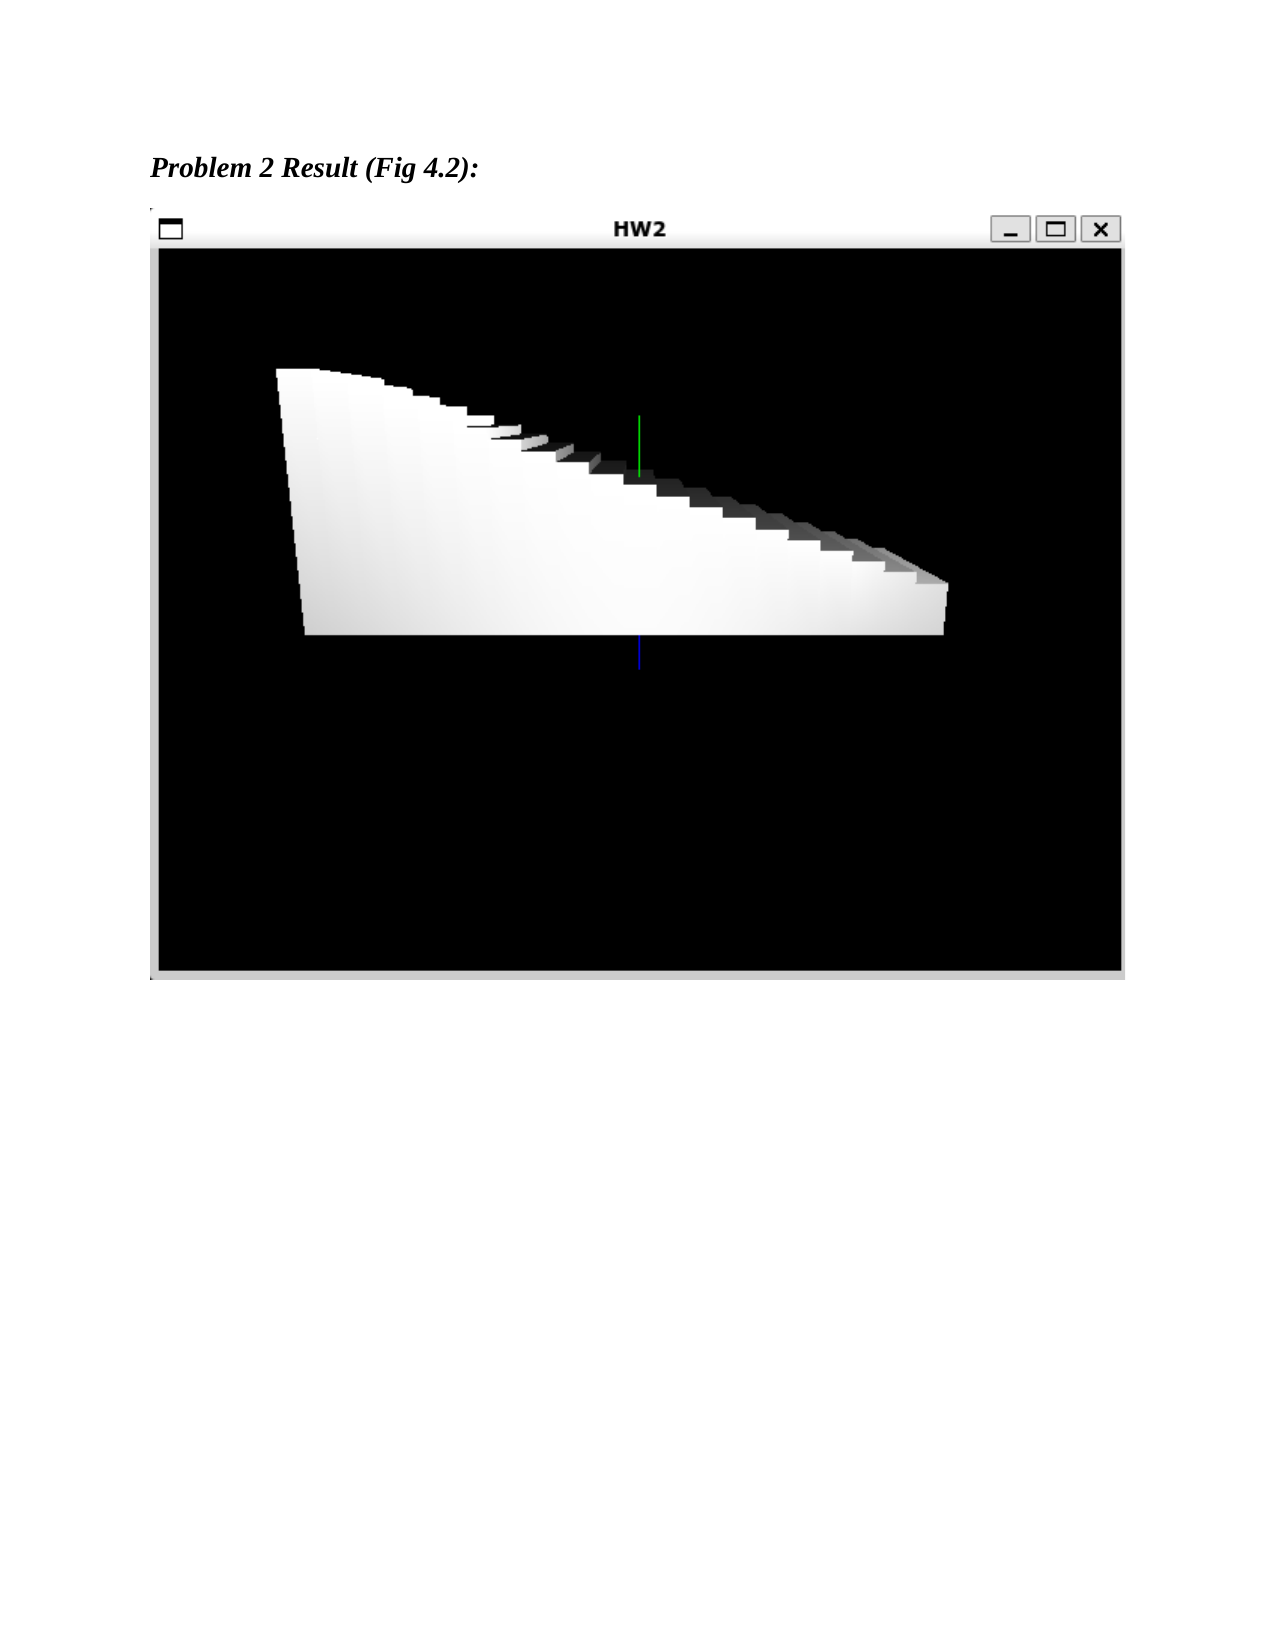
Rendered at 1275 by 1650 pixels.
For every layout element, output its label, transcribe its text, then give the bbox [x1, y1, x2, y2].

picture [150, 208, 1125, 980]
subtitle Problem 2 Result (Fig 4.2): [150, 150, 1125, 183]
